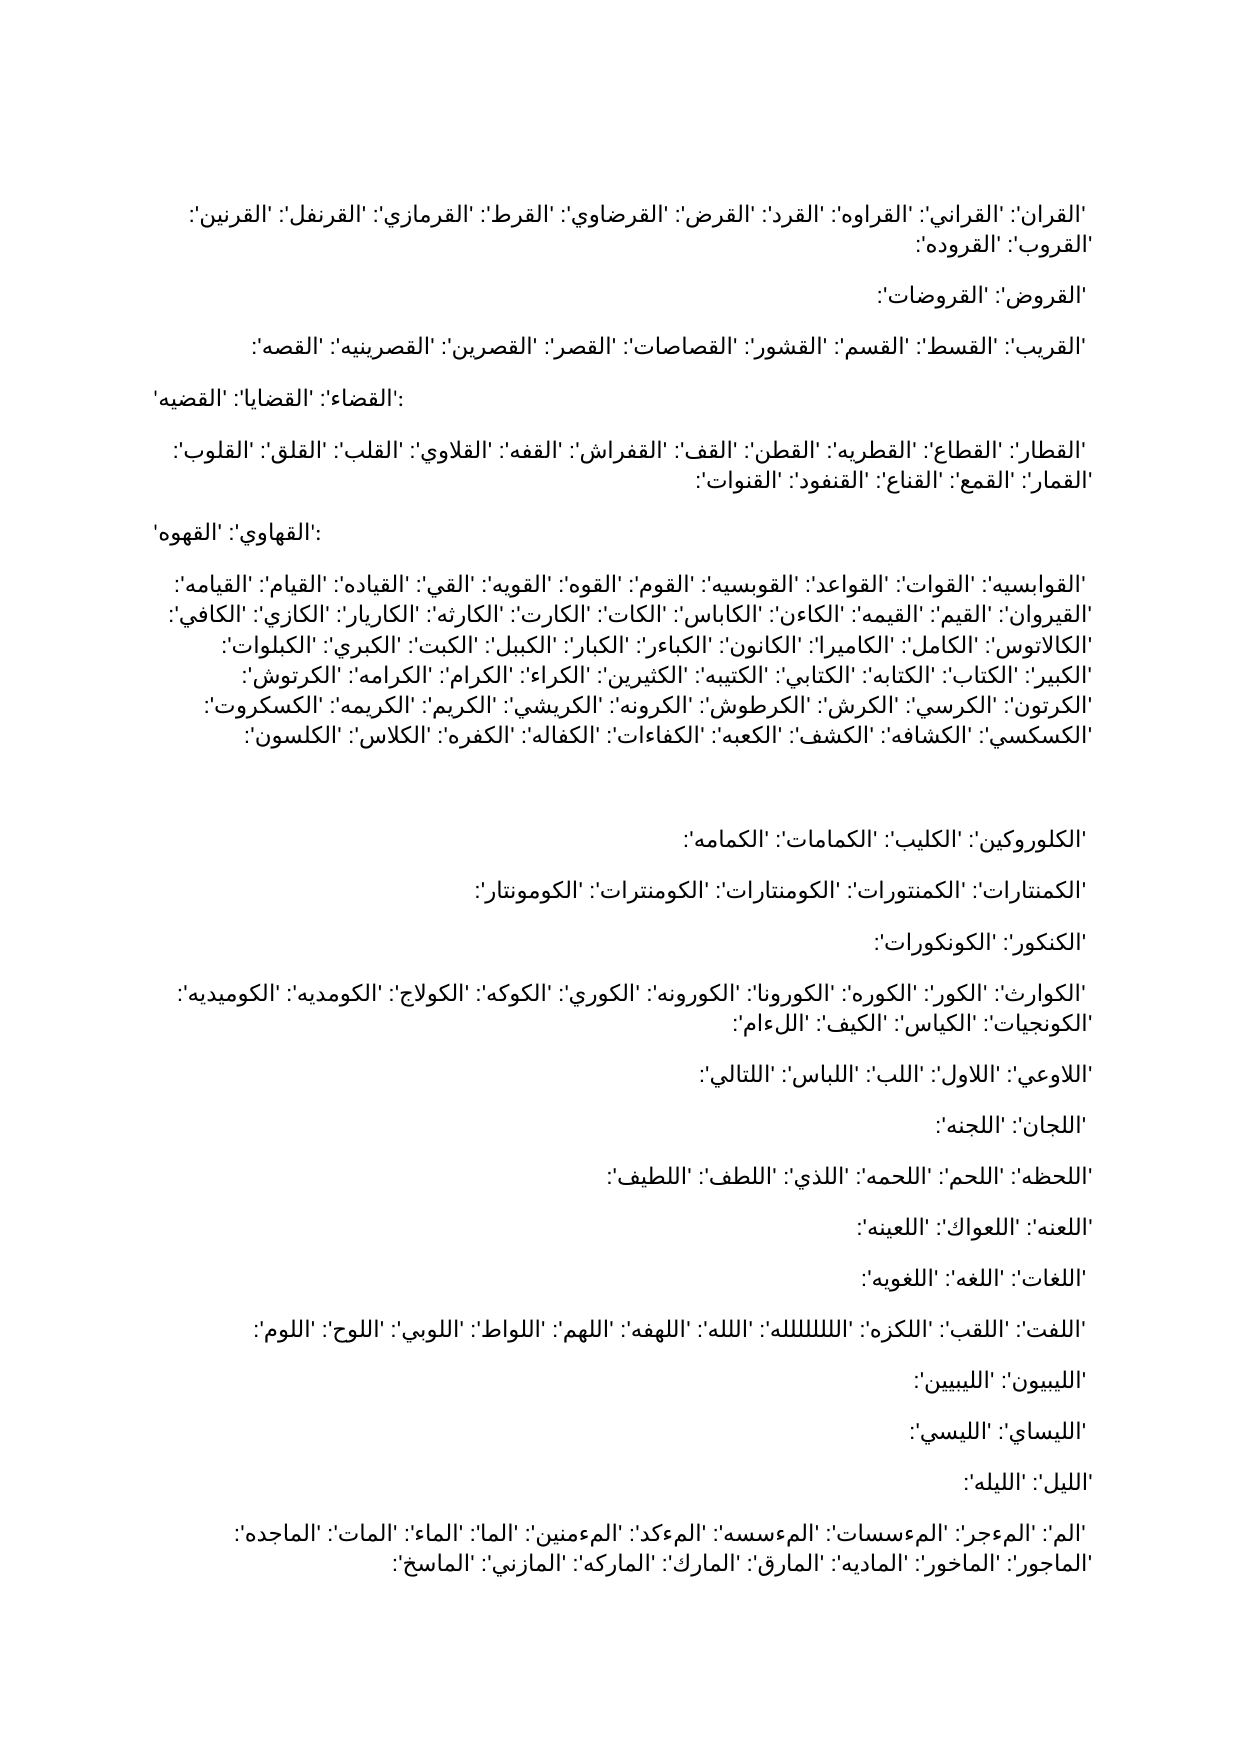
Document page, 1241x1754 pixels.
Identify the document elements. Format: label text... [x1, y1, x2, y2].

text 'القهاوي': 'القهوه': [148, 518, 1093, 546]
text 'القريب': 'القسط': 'القسم': 'القشور': 'القصاصات': 'القصر': 'القصرين': 'القصرينيه': 'القصه': [148, 333, 1093, 359]
text 'الليساي': 'الليسي': [148, 1418, 1093, 1444]
text 'الليبيون': 'الليبيين': [148, 1367, 1093, 1393]
text 'القوابسيه': 'القوات': 'القواعد': 'القوبسيه': 'القوم': 'القوه': 'القويه': 'القي': 'القياده': 'القيام': 'القيامه': 'القيروان': 'القيم': 'القيمه': 'الكاءن': 'الكاباس': 'الكات': 'الكارت': 'الكارثه': 'الكاريار': 'الكازي': 'الكافي': 'الكالاتوس': 'الكامل': 'الكاميرا': 'الكانون': 'الكباءر': 'الكبار': 'الكببل': 'الكبت': 'الكبري': 'الكبلوات': 'الكبير': 'الكتاب': 'الكتابه': 'الكتابي': 'الكتيبه': 'الكثيرين': 'الكراء': 'الكرام': 'الكرامه': 'الكرتوش': 'الكرتون': 'الكرسي': 'الكرش': 'الكرطوش': 'الكرونه': 'الكريشي': 'الكريم': 'الكريمه': 'الكسكروت': 'الكسكسي': 'الكشافه': 'الكشف': 'الكعبه': 'الكفاءات': 'الكفاله': 'الكفره': 'الكلاس': 'الكلسون': [148, 571, 1093, 749]
text 'اللفت': 'اللقب': 'اللكزه': 'الللللللله': 'اللله': 'اللهفه': 'اللهم': 'اللواط': 'اللوبي': 'اللوح': 'اللوم': [148, 1316, 1093, 1342]
text 'اللغات': 'اللغه': 'اللغويه': [148, 1265, 1093, 1291]
text 'القطار': 'القطاع': 'القطريه': 'القطن': 'القف': 'القفراش': 'القفه': 'القلاوي': 'القلب': 'القلق': 'القلوب': 'القمار': 'القمع': 'القناع': 'القنفود': 'القنوات': [148, 437, 1093, 493]
text 'الكنكور': 'الكونكورات': [148, 928, 1093, 955]
text 'اللاوعي': 'اللاول': 'اللب': 'اللباس': 'اللتالي': [148, 1061, 1093, 1087]
text 'الليل': 'الليله': [148, 1469, 1093, 1495]
text 'الكوارث': 'الكور': 'الكوره': 'الكورونا': 'الكورونه': 'الكوري': 'الكوكه': 'الكولاج': 'الكومديه': 'الكوميديه': 'الكونجيات': 'الكياس': 'الكيف': 'اللءام': [148, 979, 1093, 1036]
text 'القضاء': 'القضايا': 'القضيه': [148, 384, 1093, 412]
text 'القران': 'القراني': 'القراوه': 'القرد': 'القرض': 'القرضاوي': 'القرط': 'القرمازي': 'القرنفل': 'القرنين': 'القروب': 'القروده': [148, 201, 1093, 257]
text 'الكمنتارات': 'الكمنتورات': 'الكومنتارات': 'الكومنترات': 'الكومونتار': [148, 877, 1093, 904]
text 'اللحظه': 'اللحم': 'اللحمه': 'اللذي': 'اللطف': 'اللطيف': [148, 1163, 1093, 1189]
text 'الكلوروكين': 'الكليب': 'الكمامات': 'الكمامه': [148, 826, 1093, 853]
text 'القروض': 'القروضات': [148, 282, 1093, 308]
text 'اللجان': 'اللجنه': [148, 1112, 1093, 1138]
text 'الم': 'المءجر': 'المءسسات': 'المءسسه': 'المءكد': 'المءمنين': 'الما': 'الماء': 'المات': 'الماجده': 'الماجور': 'الماخور': 'الماديه': 'المارق': 'المارك': 'الماركه': 'المازني': 'الماسخ': [148, 1520, 1093, 1577]
text 'اللعنه': 'اللعواك': 'اللعينه': [148, 1214, 1093, 1240]
